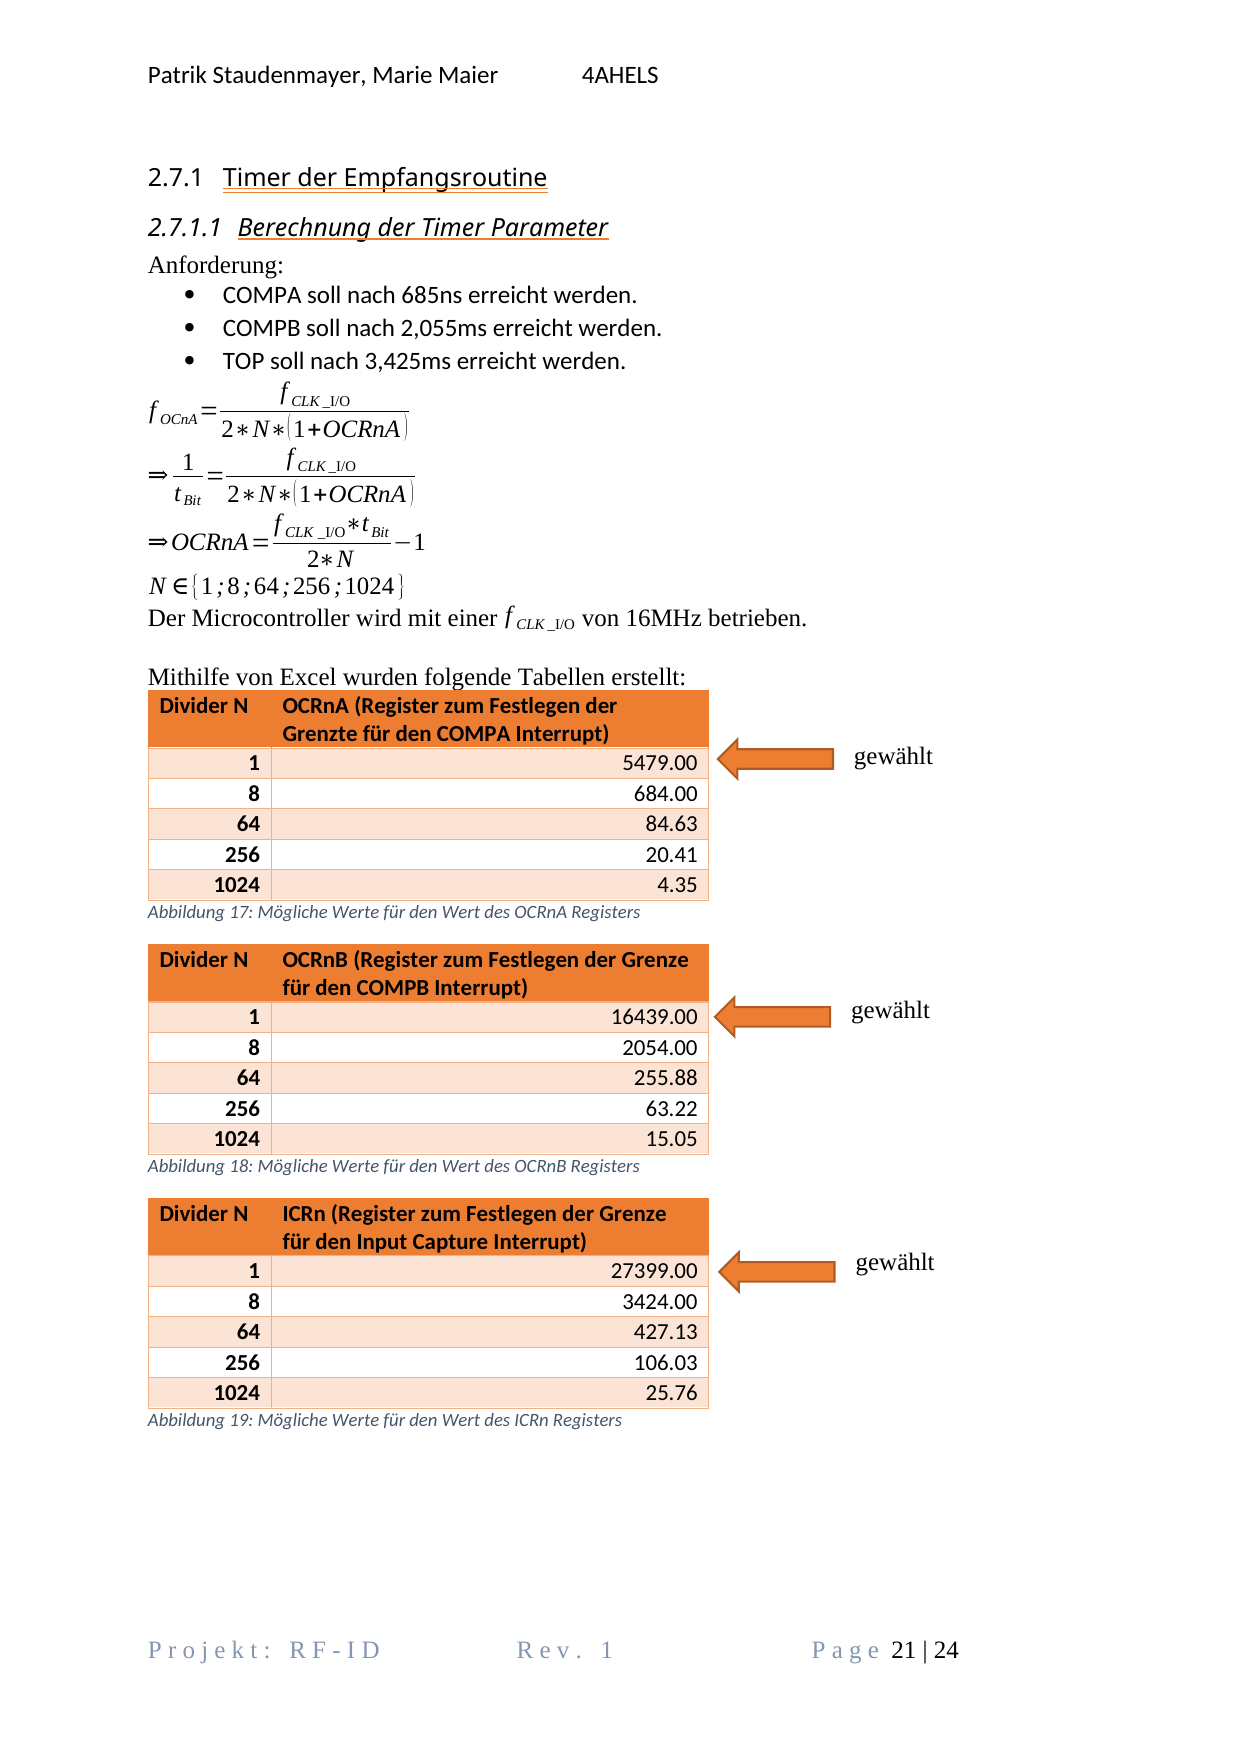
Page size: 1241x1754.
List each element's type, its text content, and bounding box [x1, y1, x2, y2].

table_cell 1 [149, 749, 271, 778]
table_cell 427.13 [272, 1317, 708, 1347]
table_cell 106.03 [272, 1348, 708, 1377]
table_cell 256 [149, 1094, 271, 1123]
subtitle Berechnung der Timer Parameter [148, 209, 1093, 243]
table_header Divider N [149, 691, 271, 747]
table_cell 64 [149, 1063, 271, 1093]
table_cell 8 [149, 1287, 271, 1316]
table_cell 256 [149, 840, 271, 869]
table_cell 16439.00 [272, 1003, 708, 1032]
table_cell 256 [149, 1348, 271, 1377]
text Anforderung: [148, 250, 1093, 279]
table_header OCRnB (Register zum Festlegen der Grenze für den COMPB Interrupt) [272, 945, 708, 1001]
table_cell 27399.00 [272, 1256, 708, 1286]
table_cell 1024 [149, 870, 271, 899]
subtitle Timer der Empfangsroutine [148, 160, 1093, 194]
list COMPB soll nach 2,055ms erreicht werden. [185, 312, 1093, 342]
table_header OCRnA (Register zum Festlegen der Grenzte für den COMPA Interrupt) [272, 691, 708, 747]
table_cell 4.35 [272, 870, 708, 899]
table_cell 8 [149, 779, 271, 808]
table_cell 1 [149, 1256, 271, 1286]
table_cell 25.76 [272, 1378, 708, 1407]
table_header ICRn (Register zum Festlegen der Grenze für den Input Capture Interrupt) [272, 1199, 708, 1255]
table_header Divider N [149, 945, 271, 1001]
table_cell 3424.00 [272, 1287, 708, 1316]
table_cell 1024 [149, 1124, 271, 1153]
table_cell 63.22 [272, 1094, 708, 1123]
table_cell 64 [149, 809, 271, 839]
table_cell 20.41 [272, 840, 708, 869]
table_cell 255.88 [272, 1063, 708, 1093]
text Mithilfe von Excel wurden folgende Tabellen erstellt: [148, 662, 1093, 690]
table_cell 8 [149, 1033, 271, 1062]
table_header Divider N [149, 1199, 271, 1255]
table_cell 1 [149, 1003, 271, 1032]
table_cell 5479.00 [272, 749, 708, 778]
list COMPA soll nach 685ns erreicht werden. [185, 279, 1093, 309]
list TOP soll nach 3,425ms erreicht werden. [185, 345, 1093, 375]
table_cell 64 [149, 1317, 271, 1347]
table_cell 84.63 [272, 809, 708, 839]
table_cell 684.00 [272, 779, 708, 808]
table_cell 15.05 [272, 1124, 708, 1153]
text Der Microcontroller wird mit einer von 16MHz betrieben. [148, 602, 1093, 633]
table_cell 1024 [149, 1378, 271, 1407]
table_cell 2054.00 [272, 1033, 708, 1062]
